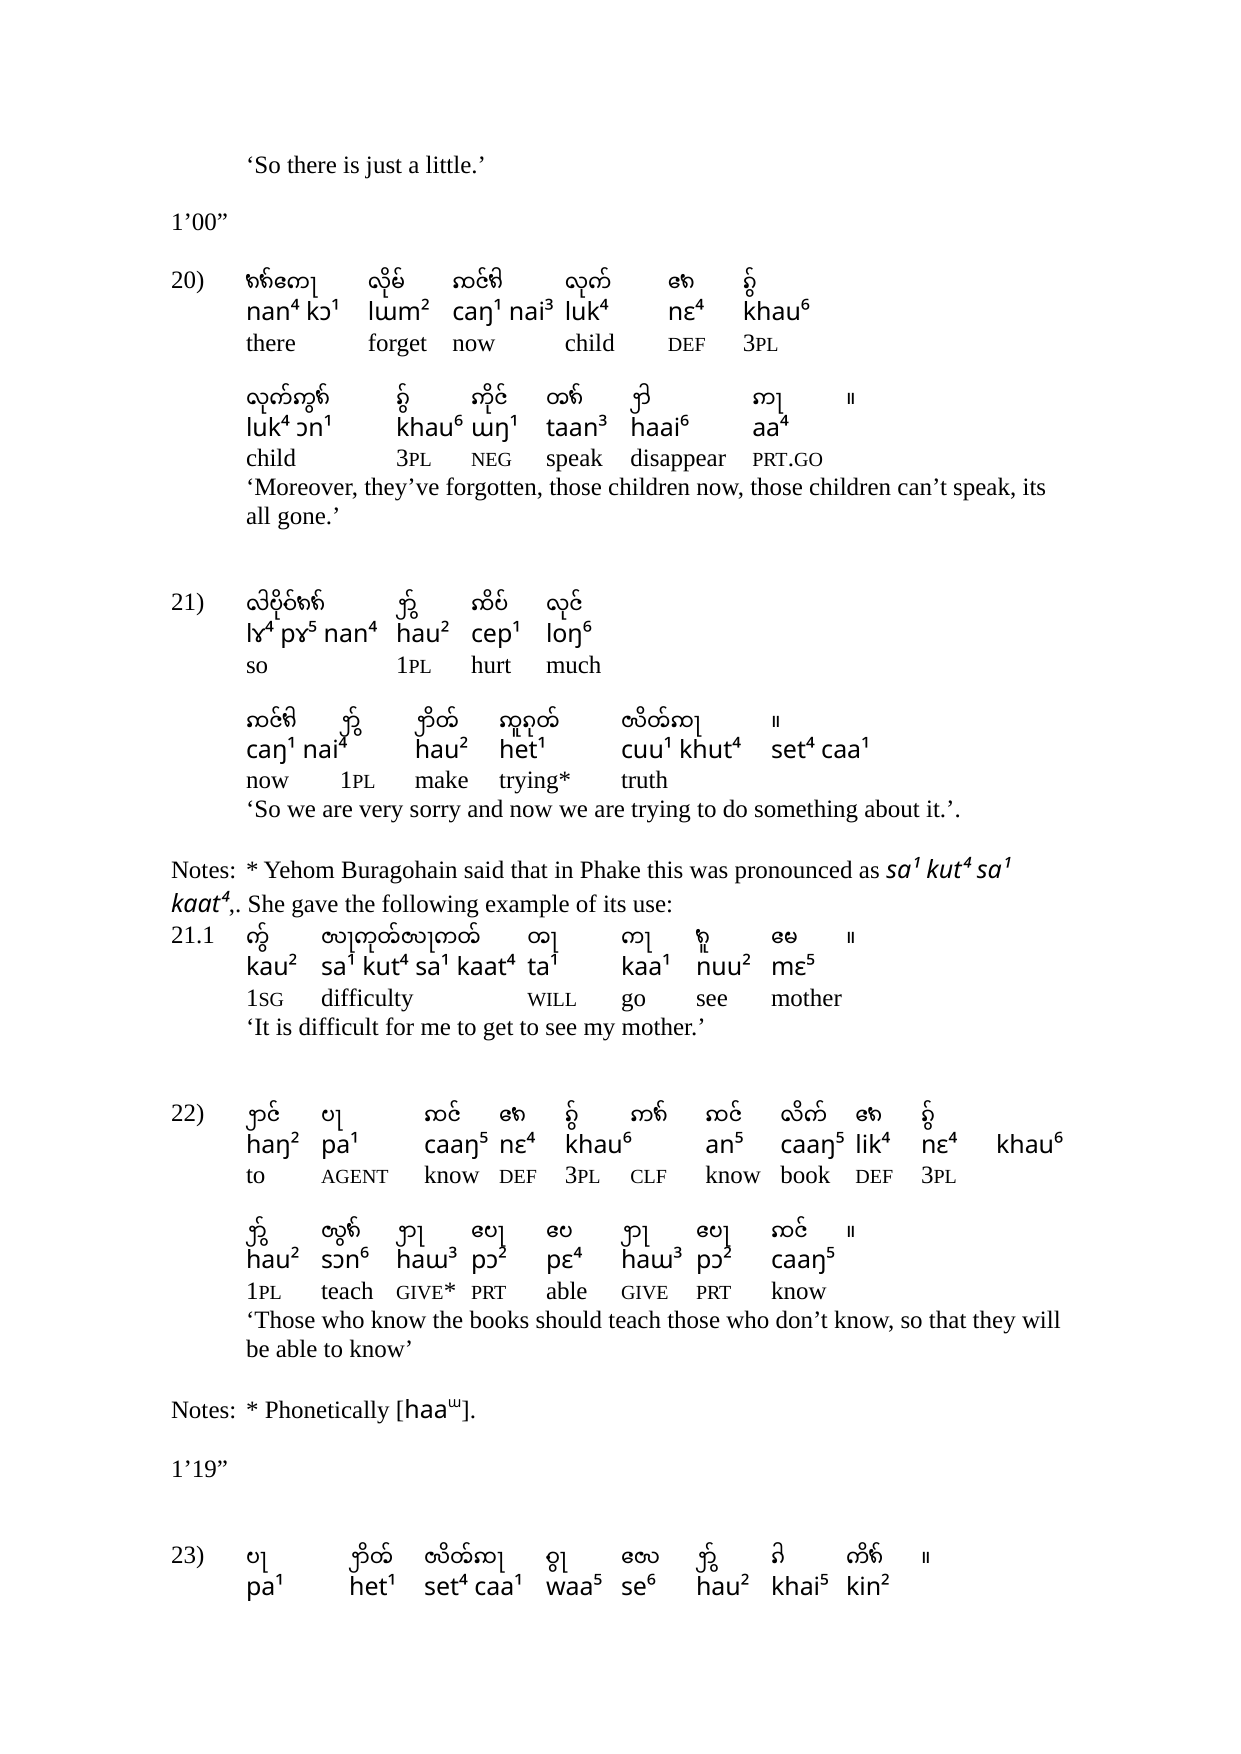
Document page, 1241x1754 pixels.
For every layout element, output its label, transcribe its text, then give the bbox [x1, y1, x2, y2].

text 23) ပ︀ႃ ꩭိတ︀် ꩬ︀ိတ︀်ꩡ︀ႃ ဝ︀ွႃ ꩬ︀ေ︀ ꩭွ် ၵ︀ႝ က︀ိꩫ︀် ။ [171, 1540, 1069, 1569]
text hau² sɔn⁶ haɯ³ pɔ² pɛ⁴ haɯ³ pɔ² caaŋ⁵ [171, 1242, 1069, 1276]
text Notes: * Yehom Buragohain said that in Phake this was pronounced as sa¹ kut⁴ sa¹ kaat⁴,. She gave the following example of its use: [171, 852, 1069, 920]
text pa¹ het¹ set⁴ caa¹ waa⁵ se⁶ hau² khai⁵ kin² [171, 1569, 1069, 1603]
text ‘It is difficult for me to get to see my mother.’ [246, 1012, 1069, 1040]
text ‘Moreover, they’ve forgotten, those children now, those children can’t speak, its all gone.’ [246, 472, 1069, 530]
text there forget now child def 3pl [171, 328, 1069, 357]
text လ︀ုက︀်ဢ︀ွꩫ︀် ၵ︀ွ် ဢ︀ိုင︀် တ︀ꩫ︀် ꩭႝ ဢ︀ႃ ။ [171, 385, 647, 409]
text to agent know def 3pl clf know book def 3pl [171, 1161, 1069, 1189]
text ꩡ︀င︀်ꩫ︀ႝ ꩭွ် ꩭိတ︀် ꩡ︀ူၵ︀ုတ︀် ꩬ︀ိတ︀်ꩡ︀ႃ ။ [171, 707, 1069, 732]
text ‘So there is just a little.’ [246, 150, 1069, 179]
text ‘Those who know the books should teach those who don’t know, so that they will be able to know’ [246, 1305, 1069, 1362]
text luk⁴ ɔn¹ khau⁶ ɯŋ¹ taan³ haai⁶ aa⁴ [171, 409, 1069, 443]
text child 3pl neg speak disappear prt.go [171, 443, 1069, 472]
text caŋ¹ nai⁴ hau² het¹ cuu¹ khut⁴ set⁴ caa¹ [171, 732, 1069, 766]
text 22) ꩭင︀် ပ︀ႃ ꩡ︀င︀် ꩫ︀ေ︀ ၵ︀ွ် ဢ︀ꩫ︀် ꩡ︀င︀် လ︀ိက︀် ꩫ︀ေ︀ ၵ︀ွ် [171, 1098, 1069, 1127]
text 1’19” [171, 1454, 1069, 1483]
text now 1pl make trying* truth [171, 766, 1069, 794]
text 21) လ︀ႝပ︀ိုဝ︀်ꩫ︀ꩫ︀် ꩭွ် ꩡ︀ိပ︀် လ︀ုင︀် [171, 587, 1069, 616]
text 1’00” [171, 207, 1069, 236]
text 1sg difficulty will go see mother [171, 983, 1069, 1012]
text 21.1 က︀ွ် ꩬ︀ႃက︀ုတ︀်ꩬ︀ႃက︀တ︀် တ︀ႃ က︀ႃ ꩫ︀ူ မ︀ေ︀ ။ [171, 920, 1069, 949]
text 20) ꩫ︀ꩫ︀်က︀ေ︀ႃ လ︀ိုမ︀် ꩡ︀င︀်ꩫ︀ႝ လ︀ုက︀် ꩫ︀ေ︀ ၵ︀ွ် [171, 265, 1069, 294]
text Notes: * Phonetically [haaɯ]. [171, 1391, 1069, 1425]
text 1pl teach give* prt able give prt know [171, 1276, 1069, 1305]
text ‘So we are very sorry and now we are trying to do something about it.’. [246, 794, 1069, 823]
text ꩭွ် ꩬ︀ွꩫ︀် ꩭႃ ပ︀ေ︀ႃ ပ︀ေ︀ ꩭႃ ပ︀ေ︀ႃ ꩡ︀င︀် ။ [171, 1218, 1069, 1242]
text kau² sa¹ kut⁴ sa¹ kaat⁴ ta¹ kaa¹ nuu² mɛ⁵ [171, 949, 1069, 983]
text nan⁴ kɔ¹ lɯm² caŋ¹ nai³ luk⁴ nɛ⁴ khau⁶ [171, 294, 1069, 328]
text haŋ² pa¹ caaŋ⁵ nɛ⁴ khau⁶ an⁵ caaŋ⁵ lik⁴ nɛ⁴ khau⁶ [171, 1127, 1069, 1161]
text လ︀ုက︀်ဢ︀ွꩫ︀် ၵ︀ွ် ဢ︀ိုင︀် တ︀ꩫ︀် ꩭႝ ဢ︀ႃ ။ [640, 385, 1069, 409]
text lɤ⁴ pɤ⁵ nan⁴ hau² cep¹ loŋ⁶ [171, 616, 1069, 650]
text so 1pl hurt much [171, 650, 1069, 679]
